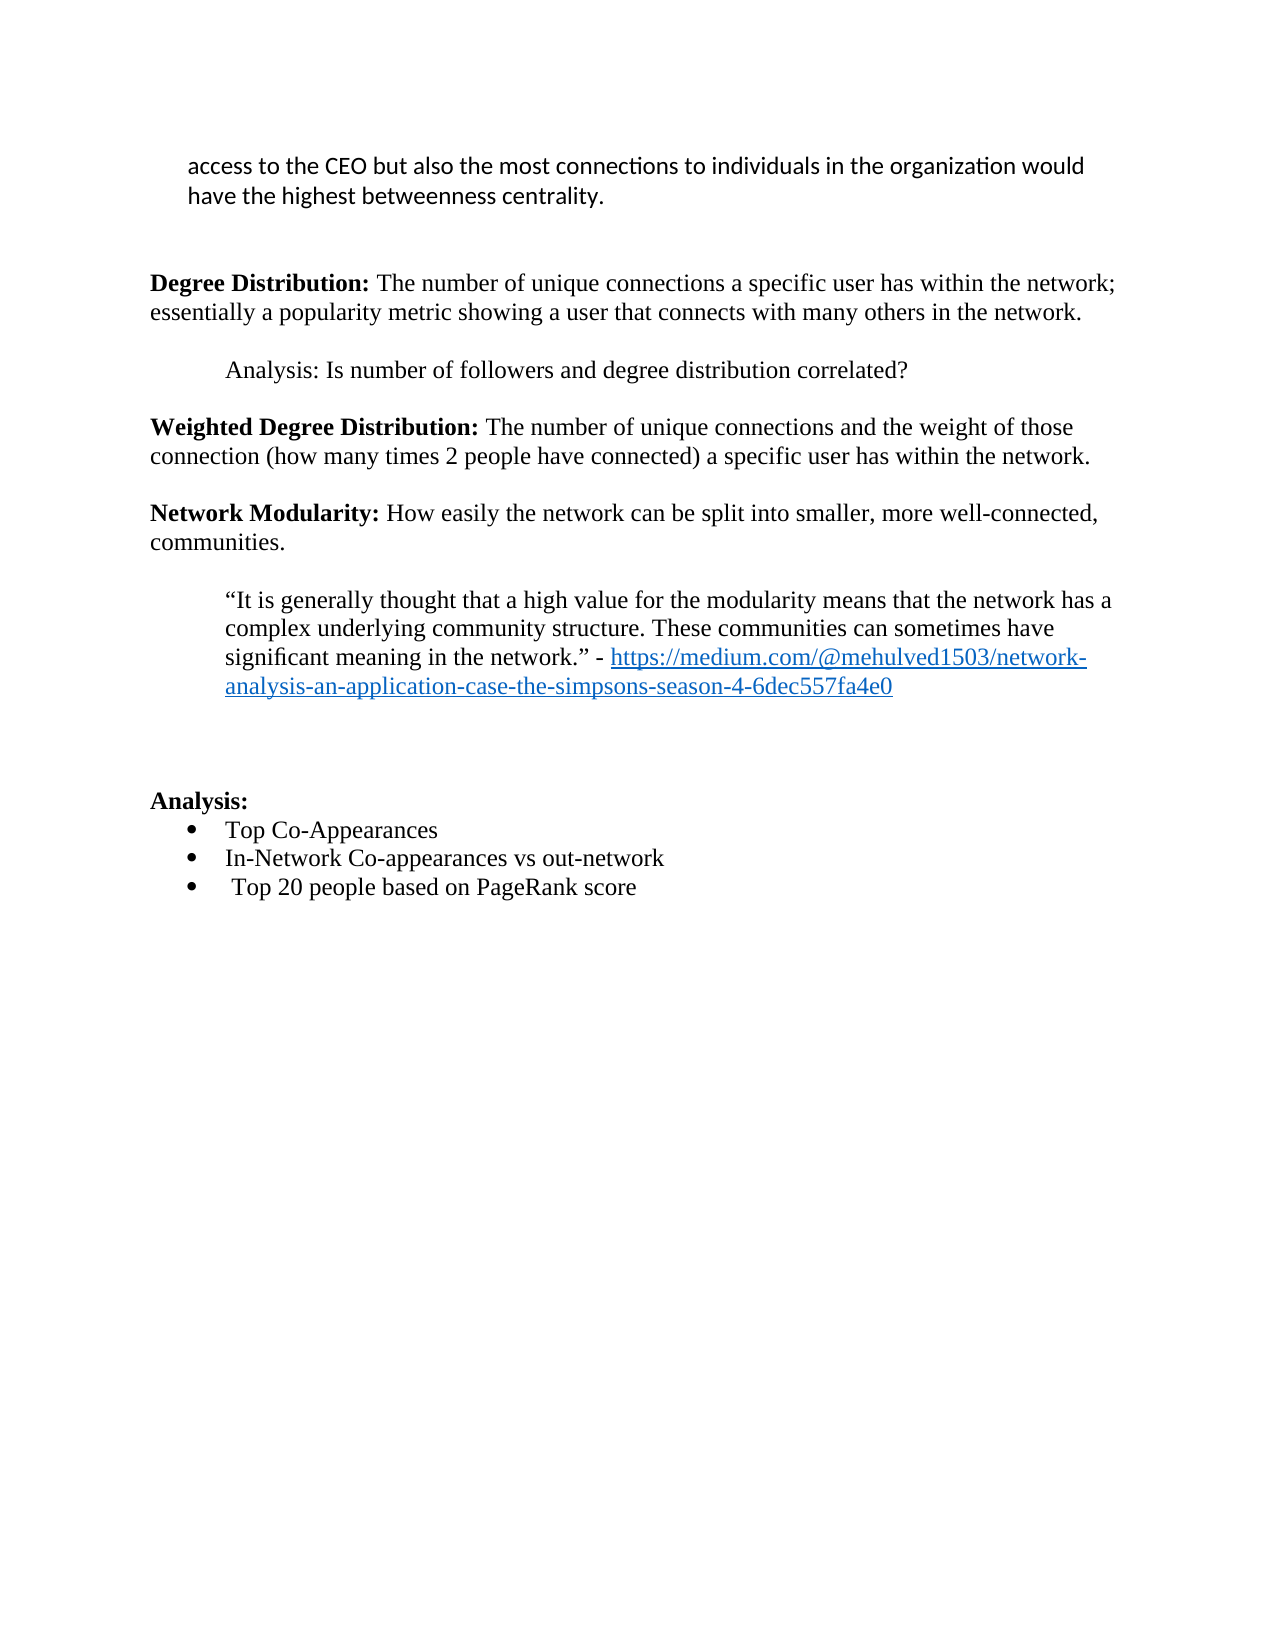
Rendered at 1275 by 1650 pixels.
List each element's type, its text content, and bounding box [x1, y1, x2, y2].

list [150, 150, 1125, 211]
text Analysis: Is number of followers and degree distribution correlated? [150, 355, 1125, 383]
list Top Co-Appearances [187, 815, 1125, 843]
list Top 20 people based on PageRank score [187, 872, 1125, 901]
text Degree Distribution: The number of unique connections a specific user has within the network; essentially a popularity metric showing a user that connects with many others in the network. [150, 268, 1125, 326]
text Network Modularity: How easily the network can be split into smaller, more well-connected, communities. [150, 498, 1125, 556]
text “It is generally thought that a high value for the modularity means that the network has a complex underlying community structure. These communities can sometimes have signiﬁcant meaning in the network.” - https://medium.com/@mehulved1503/network-analysis-an-application-case-the-simpsons-season-4-6dec557fa4e0 [225, 585, 1125, 700]
list In-Network Co-appearances vs out-network [187, 843, 1125, 872]
text Weighted Degree Distribution: The number of unique connections and the weight of those connection (how many times 2 people have connected) a specific user has within the network. [150, 412, 1125, 470]
text Analysis: [150, 786, 1125, 815]
